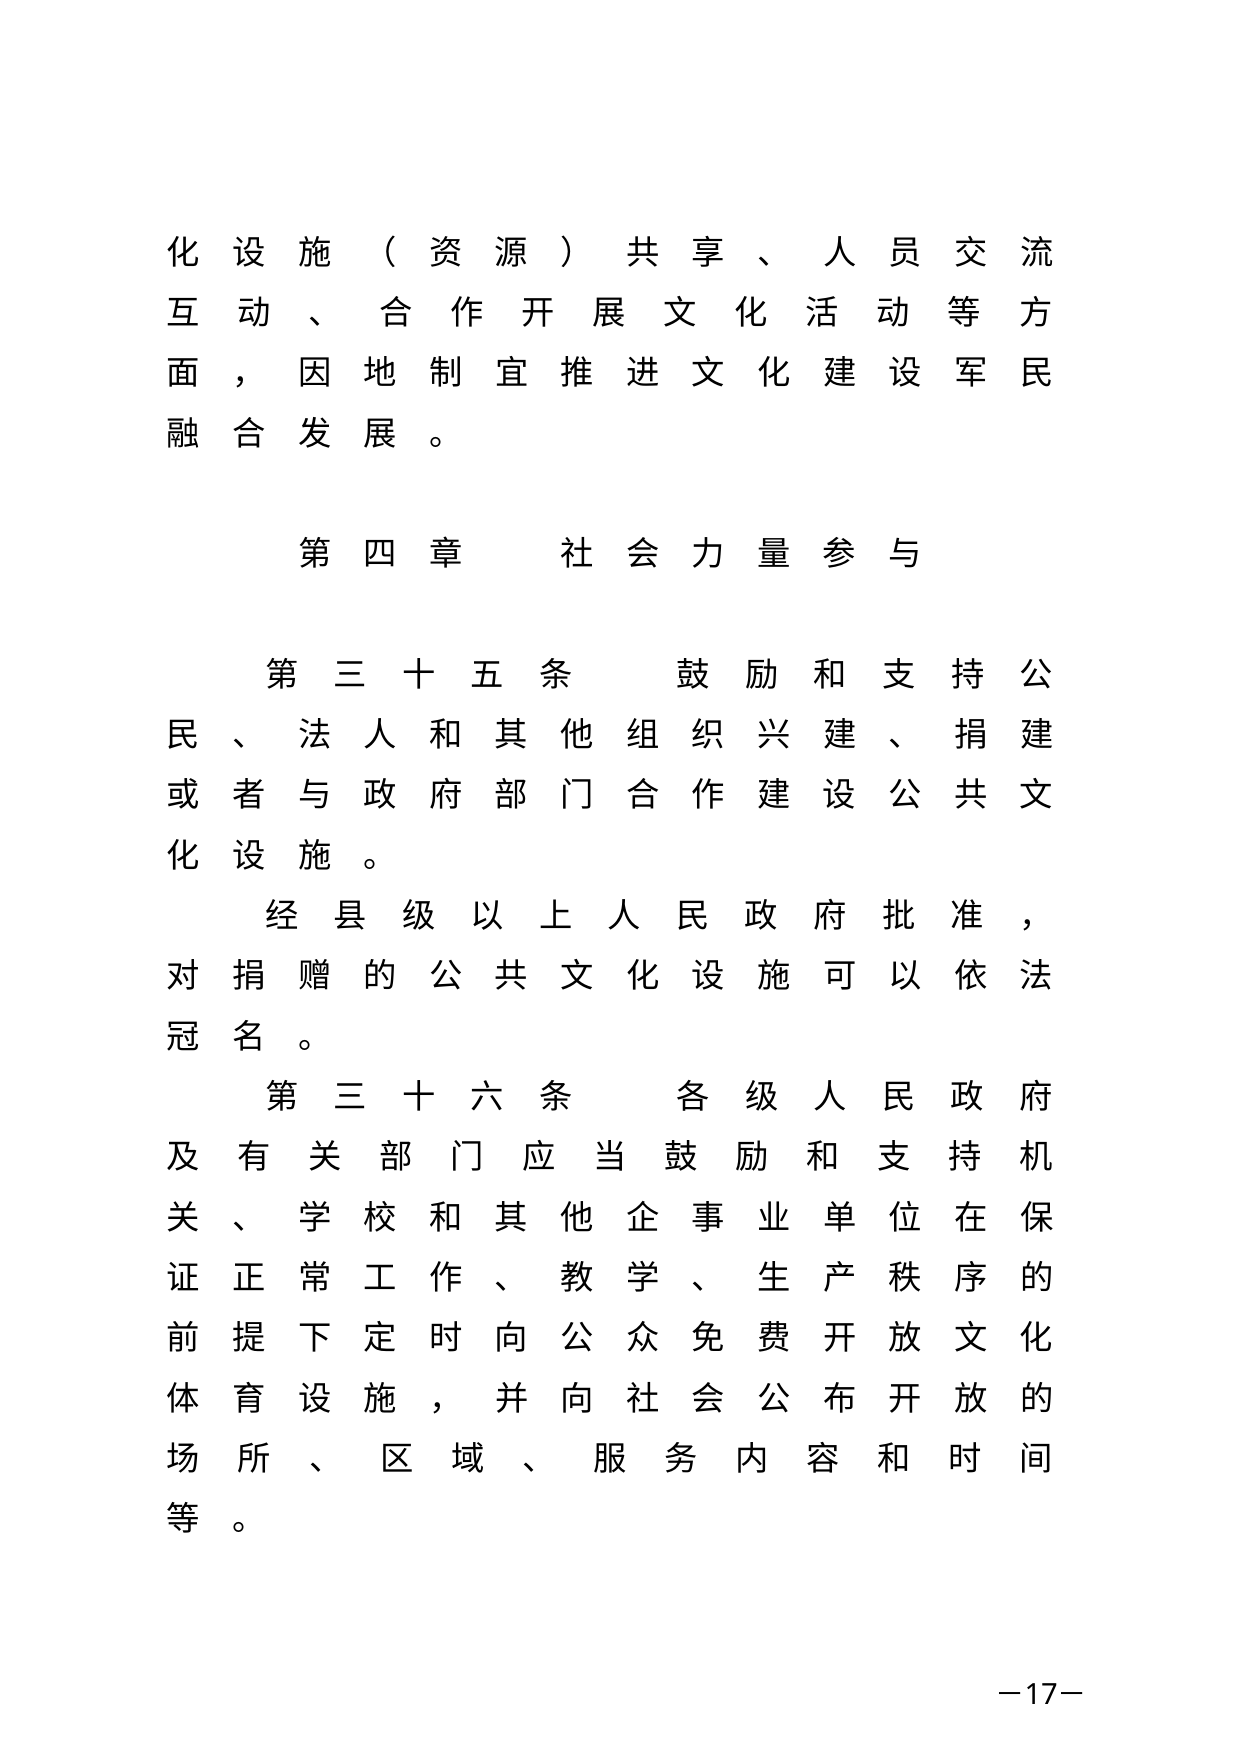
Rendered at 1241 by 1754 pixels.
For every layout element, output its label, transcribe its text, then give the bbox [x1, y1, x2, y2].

list 第三十五条 鼓励和支持公民、法人和其他组织兴建、捐建或者与政府部门合作建设公共文化设施。 [167, 642, 1085, 883]
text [167, 219, 1085, 461]
list 经县级以上人民政府批准，对捐赠的公共文化设施可以依法冠名。 [167, 883, 1085, 1064]
text 第四章 社会力量参与 [167, 521, 1085, 581]
text 第三十六条 各级人民政府及有关部门应当鼓励和支持机关、学校和其他企事业单位在保证正常工作、教学、生产秩序的前提下定时向公众免费开放文化体育设施，并向社会公布开放的场所、区域、服务内容和时间等。 [167, 1064, 1085, 1546]
